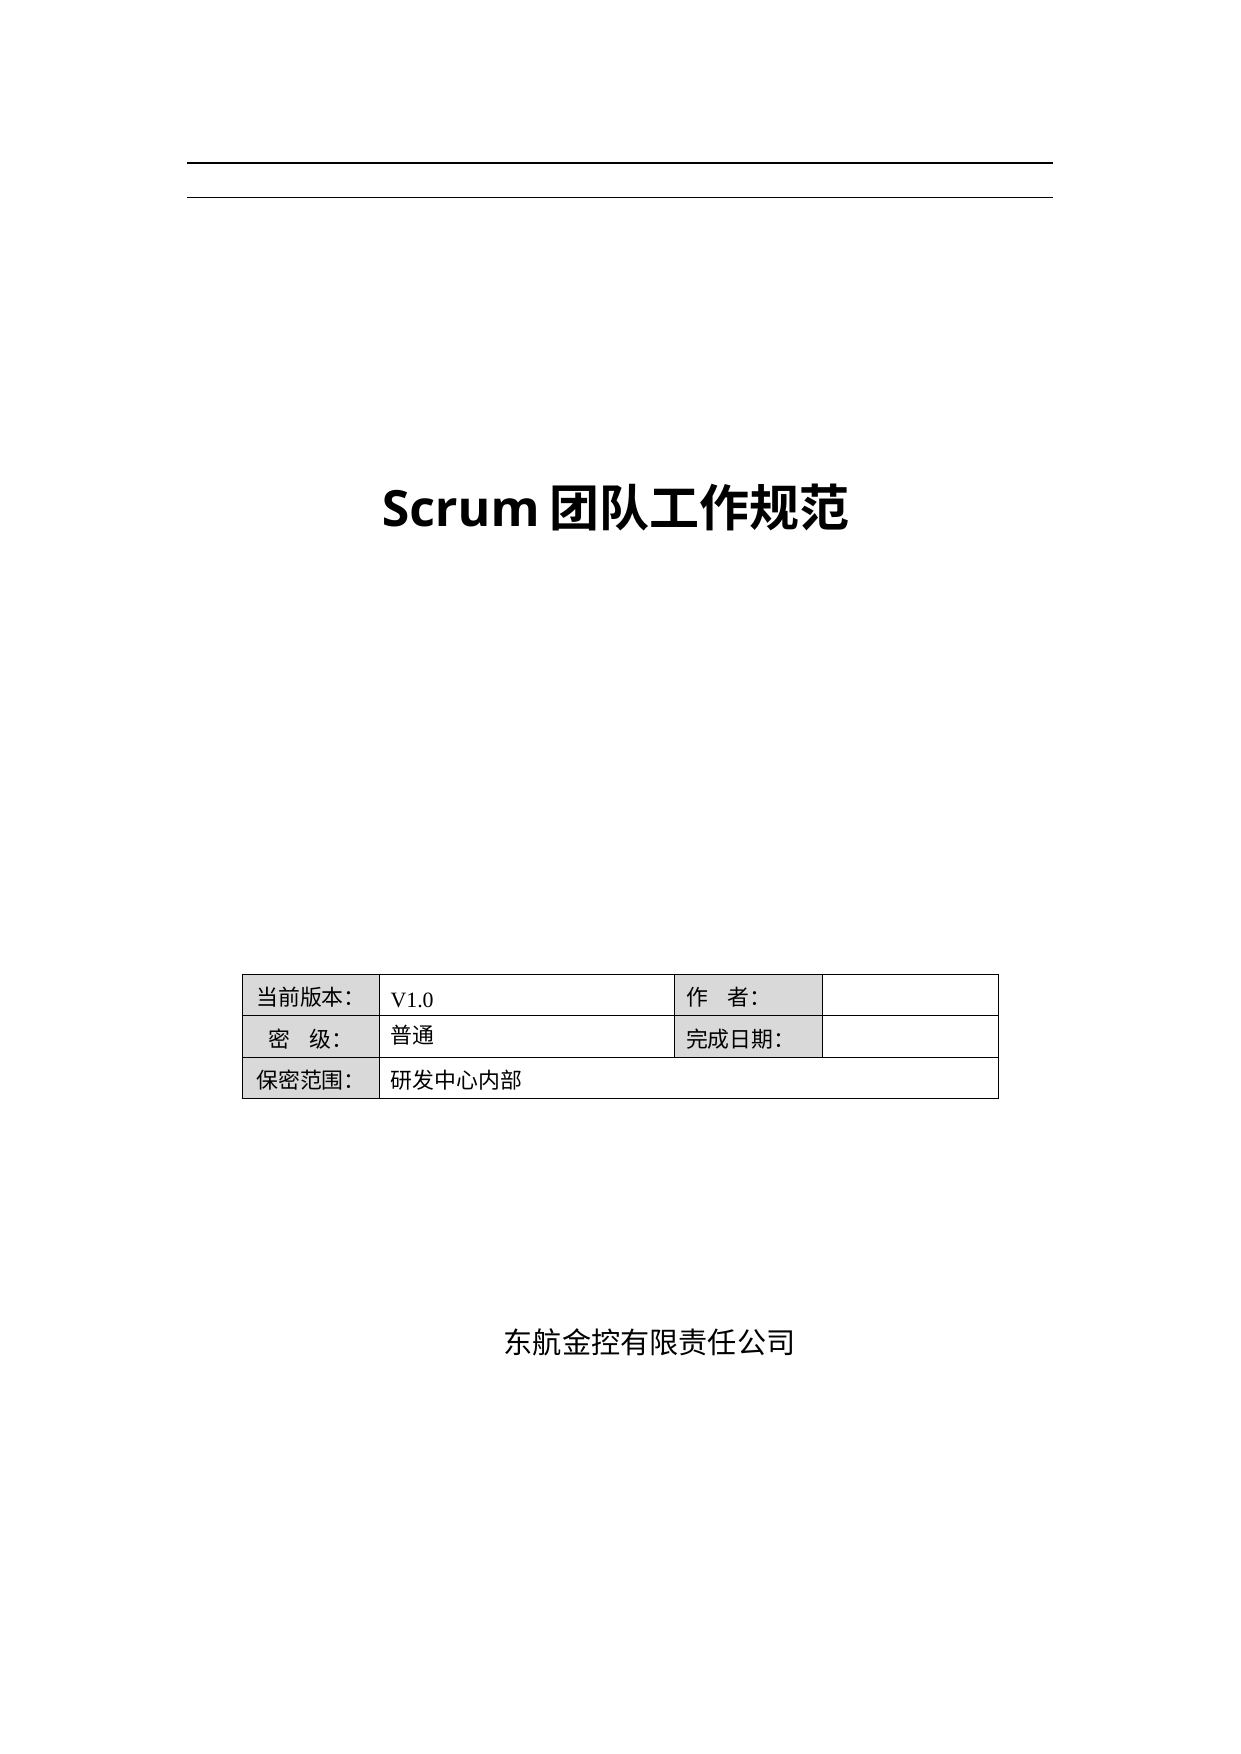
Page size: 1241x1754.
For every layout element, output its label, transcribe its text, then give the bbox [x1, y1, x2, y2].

table_header [823, 975, 998, 1015]
text 东航金控有限责任公司 [187, 1319, 1053, 1362]
table_cell 完成日期： [675, 1016, 822, 1057]
table_cell 密 级： [243, 1016, 379, 1057]
title Scrum团队工作规范 [187, 468, 1044, 541]
table_cell 研发中心内部 [380, 1058, 998, 1098]
table_header V1.0 [380, 975, 674, 1015]
table_header 当前版本： [243, 975, 379, 1015]
table_cell 普通 [380, 1016, 674, 1057]
table_cell 保密范围： [243, 1058, 379, 1098]
table_header 作 者： [675, 975, 822, 1015]
table_cell [823, 1016, 998, 1057]
